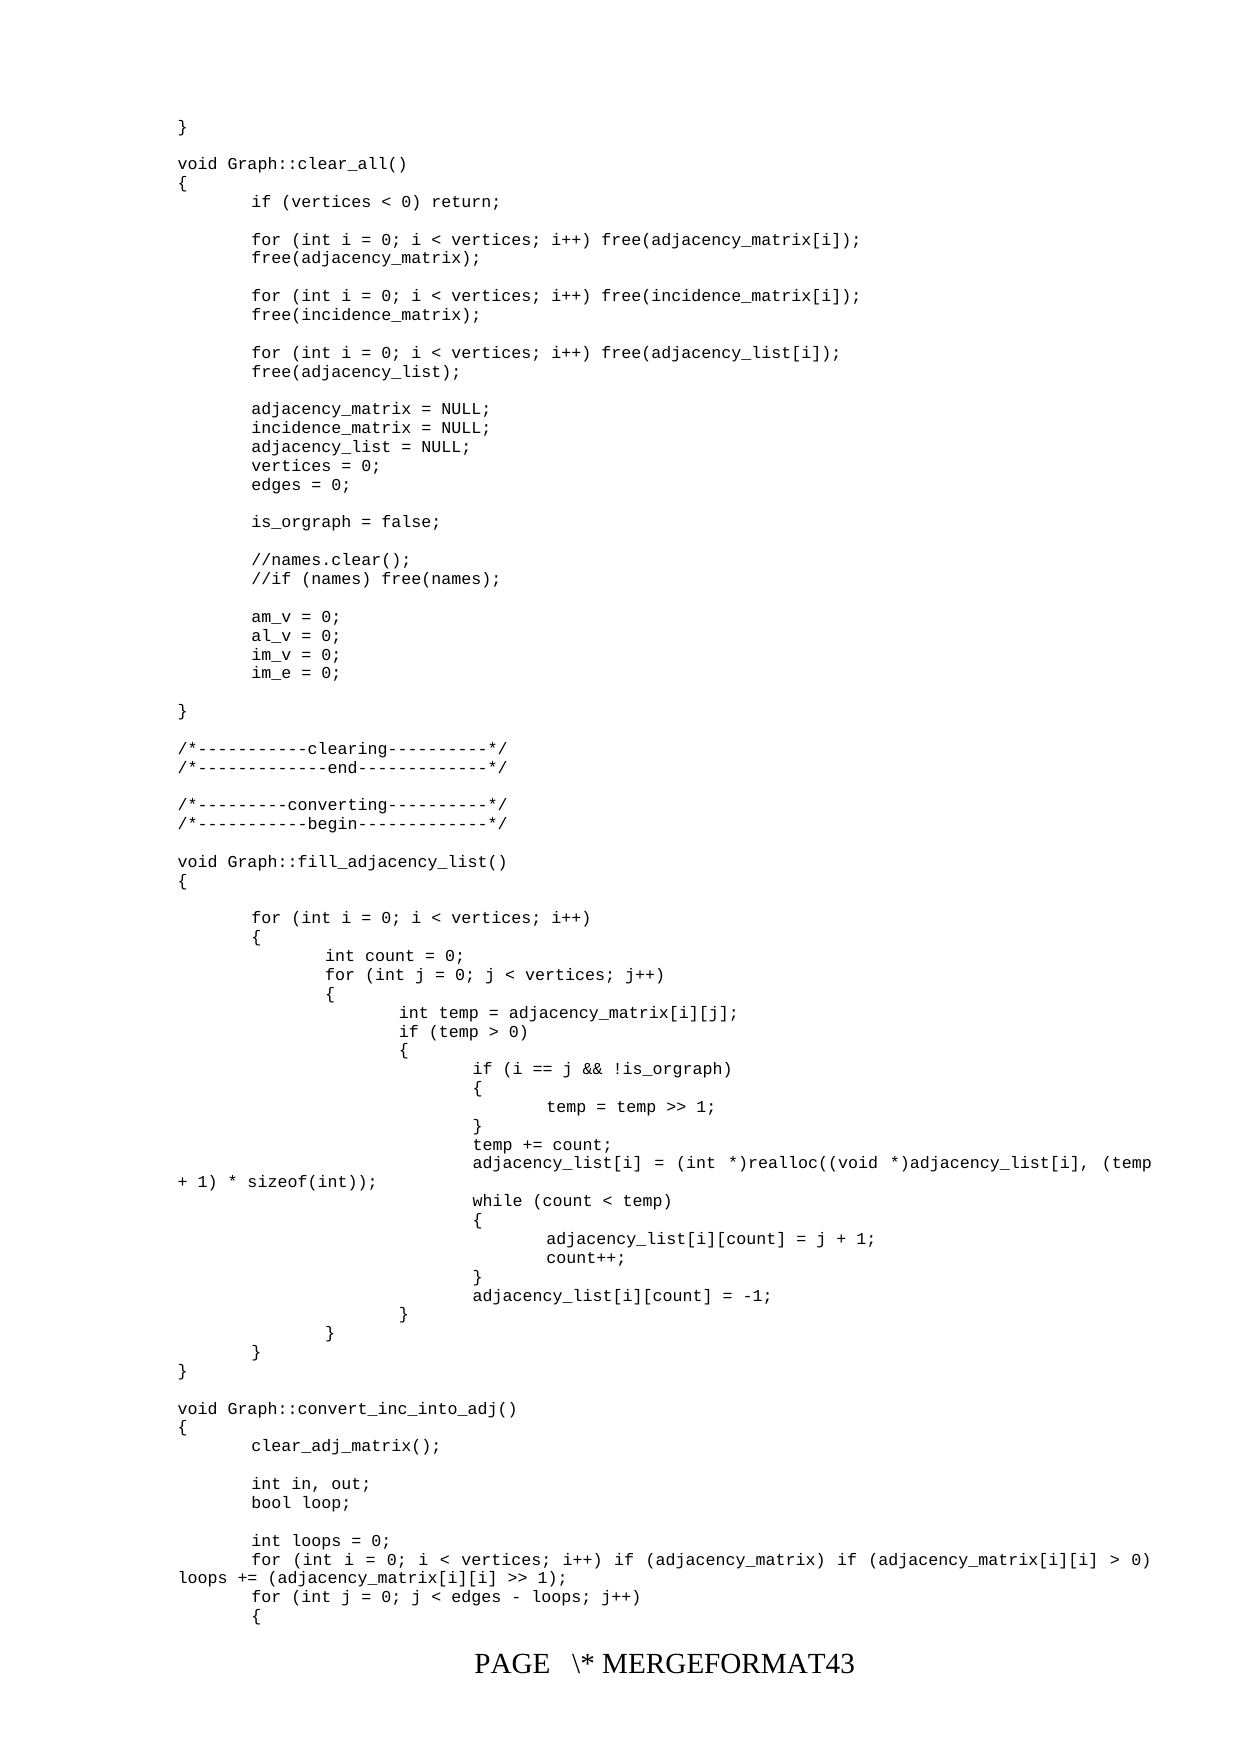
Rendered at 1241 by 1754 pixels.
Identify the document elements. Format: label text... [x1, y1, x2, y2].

text } [177, 118, 1152, 137]
text /*-----------begin-------------*/ [177, 816, 1152, 834]
text adjacency_list[i] = (int *)realloc((void *)adjacency_list[i], (temp + 1) * sizeof(int)); [177, 1155, 1152, 1193]
text im_e = 0; [177, 665, 1152, 684]
text /*-----------clearing----------*/ [177, 740, 1152, 759]
text //names.clear(); [177, 552, 1152, 571]
text int temp = adjacency_matrix[i][j]; [177, 1004, 1152, 1023]
text for (int j = 0; j < vertices; j++) [177, 967, 1152, 985]
text int loops = 0; [177, 1532, 1152, 1551]
text for (int j = 0; j < edges - loops; j++) [177, 1589, 1152, 1608]
text for (int i = 0; i < vertices; i++) [177, 910, 1152, 929]
text { [177, 872, 1152, 891]
text adjacency_list[i][count] = -1; [177, 1287, 1152, 1306]
text /*-------------end-------------*/ [177, 759, 1152, 778]
text int count = 0; [177, 948, 1152, 967]
text for (int i = 0; i < vertices; i++) free(adjacency_list[i]); [177, 344, 1152, 363]
text am_v = 0; [177, 608, 1152, 627]
text im_v = 0; [177, 646, 1152, 665]
text //if (names) free(names); [177, 571, 1152, 589]
text incidence_matrix = NULL; [177, 420, 1152, 439]
text count++; [177, 1249, 1152, 1268]
text is_orgraph = false; [177, 514, 1152, 533]
text bool loop; [177, 1494, 1152, 1513]
text { [177, 1608, 1152, 1626]
text } [177, 1306, 1152, 1325]
text /*---------converting----------*/ [177, 797, 1152, 816]
text vertices = 0; [177, 457, 1152, 476]
text } [177, 1344, 1152, 1362]
text clear_adj_matrix(); [177, 1438, 1152, 1457]
text temp = temp >> 1; [177, 1098, 1152, 1117]
text } [177, 1268, 1152, 1287]
text for (int i = 0; i < vertices; i++) free(adjacency_matrix[i]); [177, 231, 1152, 250]
text void Graph::convert_inc_into_adj() [177, 1400, 1152, 1419]
text void Graph::fill_adjacency_list() [177, 853, 1152, 872]
text for (int i = 0; i < vertices; i++) if (adjacency_matrix) if (adjacency_matrix[i][i] > 0) loops += (adjacency_matrix[i][i] >> 1); [177, 1551, 1152, 1589]
text { [177, 1042, 1152, 1061]
text if (i == j && !is_orgraph) [177, 1061, 1152, 1080]
text } [177, 1362, 1152, 1381]
text { [177, 175, 1152, 193]
text edges = 0; [177, 476, 1152, 495]
text if (temp > 0) [177, 1023, 1152, 1042]
text al_v = 0; [177, 627, 1152, 646]
text int in, out; [177, 1476, 1152, 1494]
text free(incidence_matrix); [177, 307, 1152, 326]
text free(adjacency_matrix); [177, 250, 1152, 269]
text adjacency_list = NULL; [177, 439, 1152, 457]
text adjacency_matrix = NULL; [177, 401, 1152, 420]
text free(adjacency_list); [177, 363, 1152, 382]
text { [177, 1419, 1152, 1438]
text } [177, 1117, 1152, 1136]
text { [177, 985, 1152, 1004]
text { [177, 1080, 1152, 1098]
text } [177, 703, 1152, 721]
text { [177, 929, 1152, 948]
text while (count < temp) [177, 1193, 1152, 1212]
text { [177, 1212, 1152, 1231]
text if (vertices < 0) return; [177, 193, 1152, 212]
text temp += count; [177, 1136, 1152, 1155]
text void Graph::clear_all() [177, 156, 1152, 175]
text for (int i = 0; i < vertices; i++) free(incidence_matrix[i]); [177, 288, 1152, 307]
text } [177, 1325, 1152, 1344]
text adjacency_list[i][count] = j + 1; [177, 1231, 1152, 1249]
